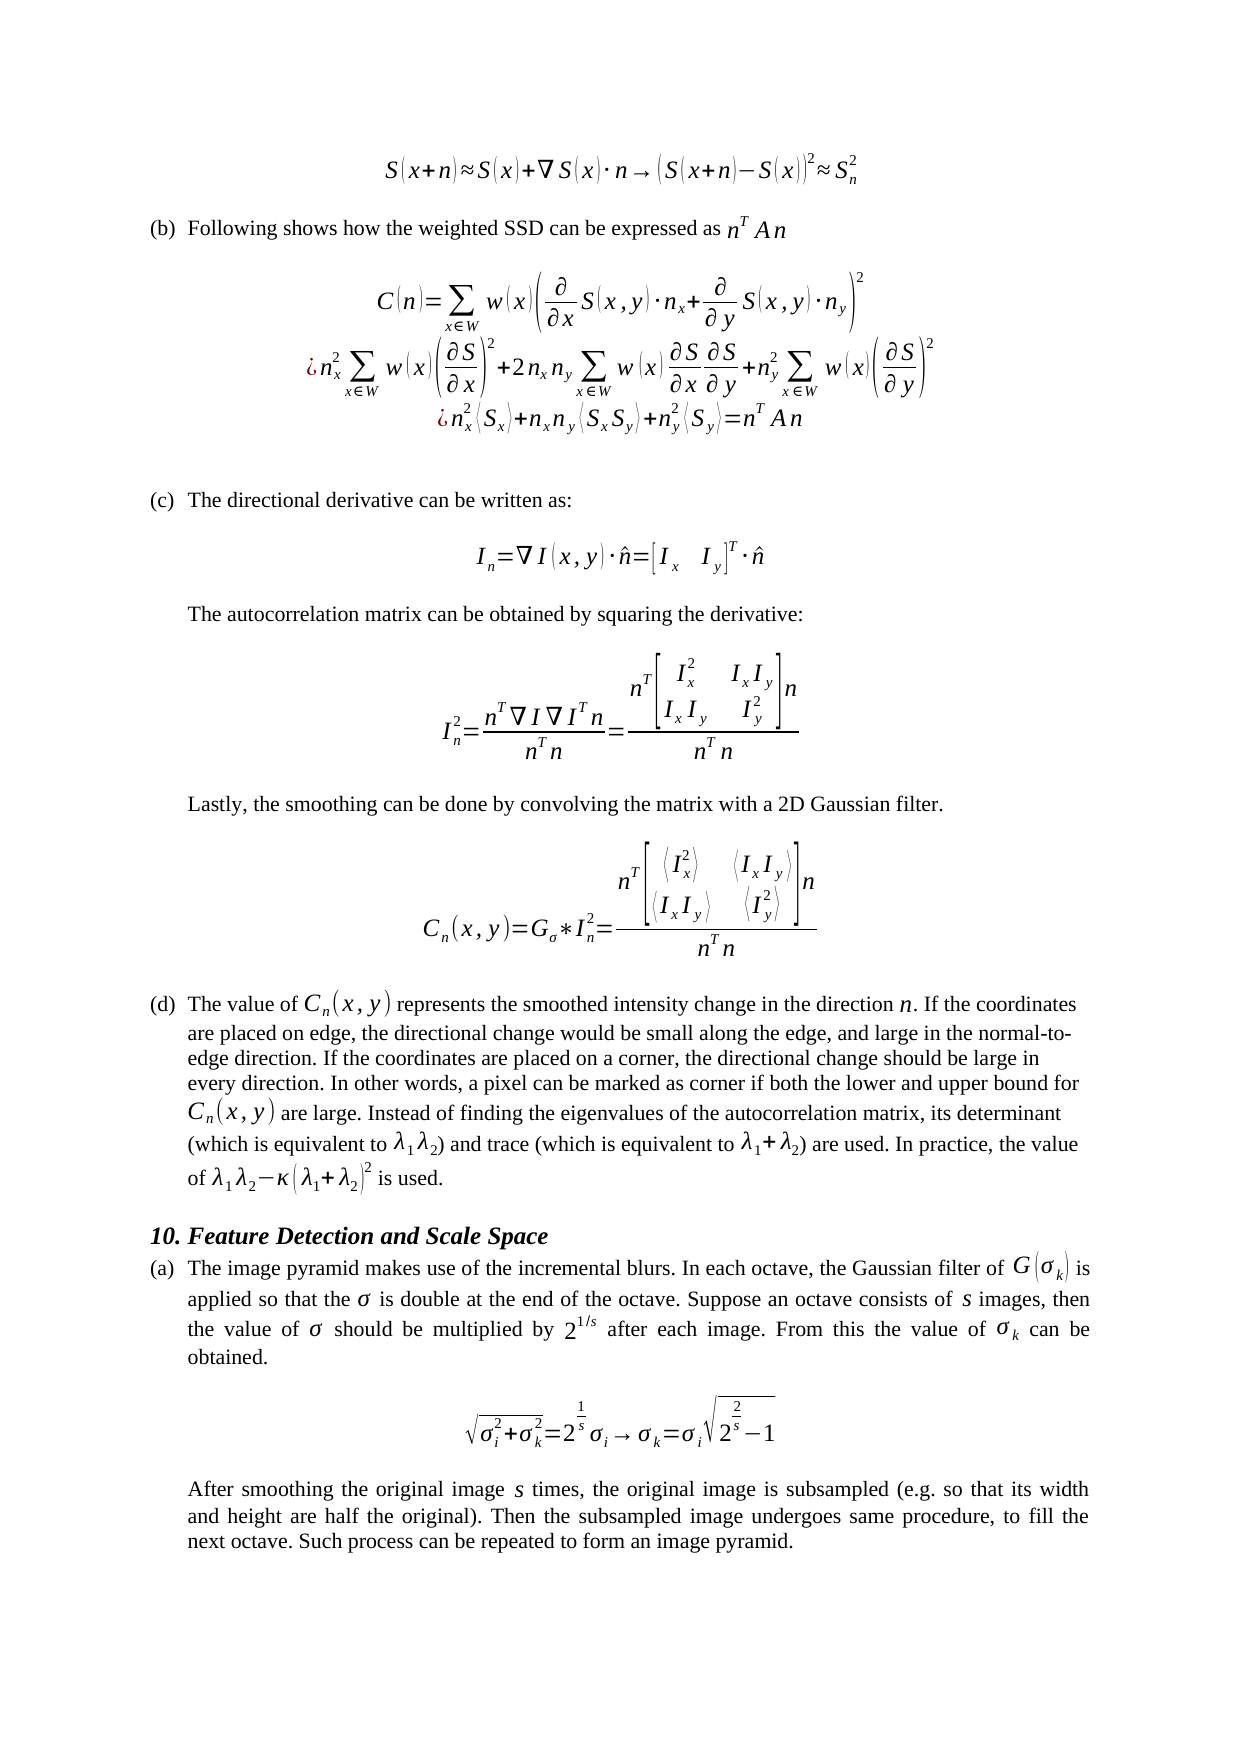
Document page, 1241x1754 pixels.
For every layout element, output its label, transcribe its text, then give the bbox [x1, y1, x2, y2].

list The value of represents the smoothed intensity change in the direction . If the coordinates are placed on edge, the directional change would be small along the edge, and large in the normal-to-edge direction. If the coordinates are placed on a corner, the directional change should be large in every direction. In other words, a pixel can be marked as corner if both the lower and upper bound for are large. Instead of finding the eigenvalues of the autocorrelation matrix, its determinant (which is equivalent to ) and trace (which is equivalent to ) are used. In practice, the value of is used. [150, 988, 1090, 1196]
list After smoothing the original image times, the original image is subsampled (e.g. so that its width and height are half the original). Then the subsampled image undergoes same procedure, to fill the next octave. Such process can be repeated to form an image pyramid. [187, 1475, 1090, 1553]
list The autocorrelation matrix can be obtained by squaring the derivative: [187, 601, 1090, 626]
list The image pyramid makes use of the incremental blurs. In each octave, the Gaussian filter of is applied so that the is double at the end of the octave. Suppose an octave consists of images, then the value of should be multiplied by after each image. From this the value of can be obtained. [150, 1250, 1090, 1369]
list Following shows how the weighted SSD can be expressed as [150, 212, 1090, 243]
list The directional derivative can be written as: [150, 487, 1090, 512]
list Feature Detection and Scale Space [150, 1221, 1090, 1250]
list Lastly, the smoothing can be done by convolving the matrix with a 2D Gaussian filter. [187, 791, 1090, 816]
